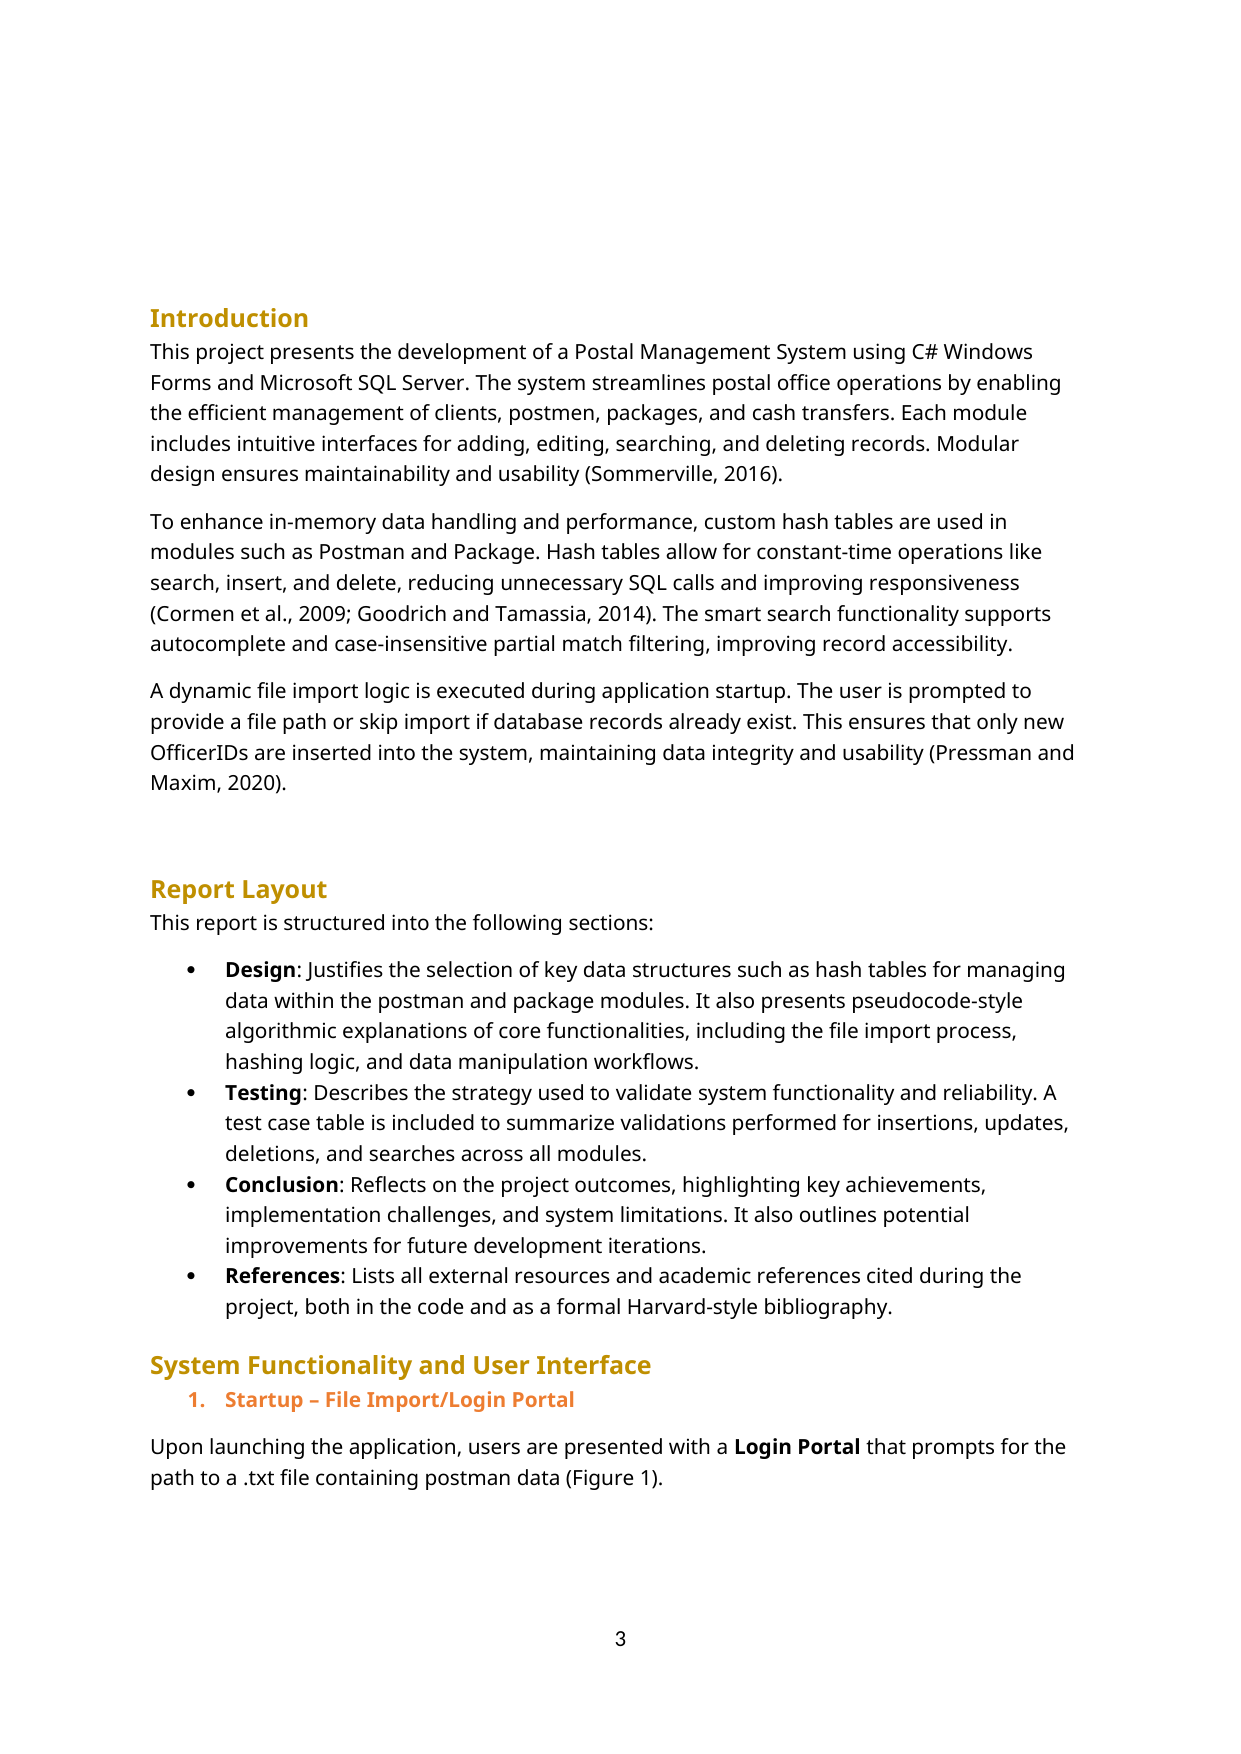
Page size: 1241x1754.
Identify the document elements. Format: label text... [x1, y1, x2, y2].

subtitle System Functionality and User Interface [150, 1348, 1090, 1382]
list Startup – File Import/Login Portal [187, 1385, 1090, 1413]
list References: Lists all external resources and academic references cited during the project, both in the code and as a formal Harvard-style bibliography. [187, 1262, 1090, 1321]
text Upon launching the application, users are presented with a Login Portal that prompts for the path to a .txt file containing postman data (Figure 1). [150, 1432, 1090, 1491]
subtitle Introduction [150, 300, 1090, 334]
subtitle Report Layout [150, 871, 1090, 905]
text This project presents the development of a Postal Management System using C# Windows Forms and Microsoft SQL Server. The system streamlines postal office operations by enabling the efficient management of clients, postmen, packages, and cash transfers. Each module includes intuitive interfaces for adding, editing, searching, and deleting records. Modular design ensures maintainability and usability (Sommerville, 2016). [150, 337, 1090, 488]
list Conclusion: Reflects on the project outcomes, highlighting key achievements, implementation challenges, and system limitations. It also outlines potential improvements for future development iterations. [187, 1170, 1090, 1259]
list Design: Justifies the selection of key data structures such as hash tables for managing data within the postman and package modules. It also presents pseudocode-style algorithmic explanations of core functionalities, including the file import process, hashing logic, and data manipulation workflows. [187, 955, 1090, 1076]
text This report is structured into the following sections: [150, 908, 1090, 937]
text To enhance in-memory data handling and performance, custom hash tables are used in modules such as Postman and Package. Hash tables allow for constant-time operations like search, insert, and delete, reducing unnecessary SQL calls and improving responsiveness (Cormen et al., 2009; Goodrich and Tamassia, 2014). The smart search functionality supports autocomplete and case-insensitive partial match filtering, improving record accessibility. [150, 507, 1090, 658]
text A dynamic file import logic is executed during application startup. The user is prompted to provide a file path or skip import if database records already exist. This ensures that only new OfficerIDs are inserted into the system, maintaining data integrity and usability (Pressman and Maxim, 2020). [150, 677, 1090, 797]
list Testing: Describes the strategy used to validate system functionality and reliability. A test case table is included to summarize validations performed for insertions, updates, deletions, and searches across all modules. [187, 1078, 1090, 1168]
